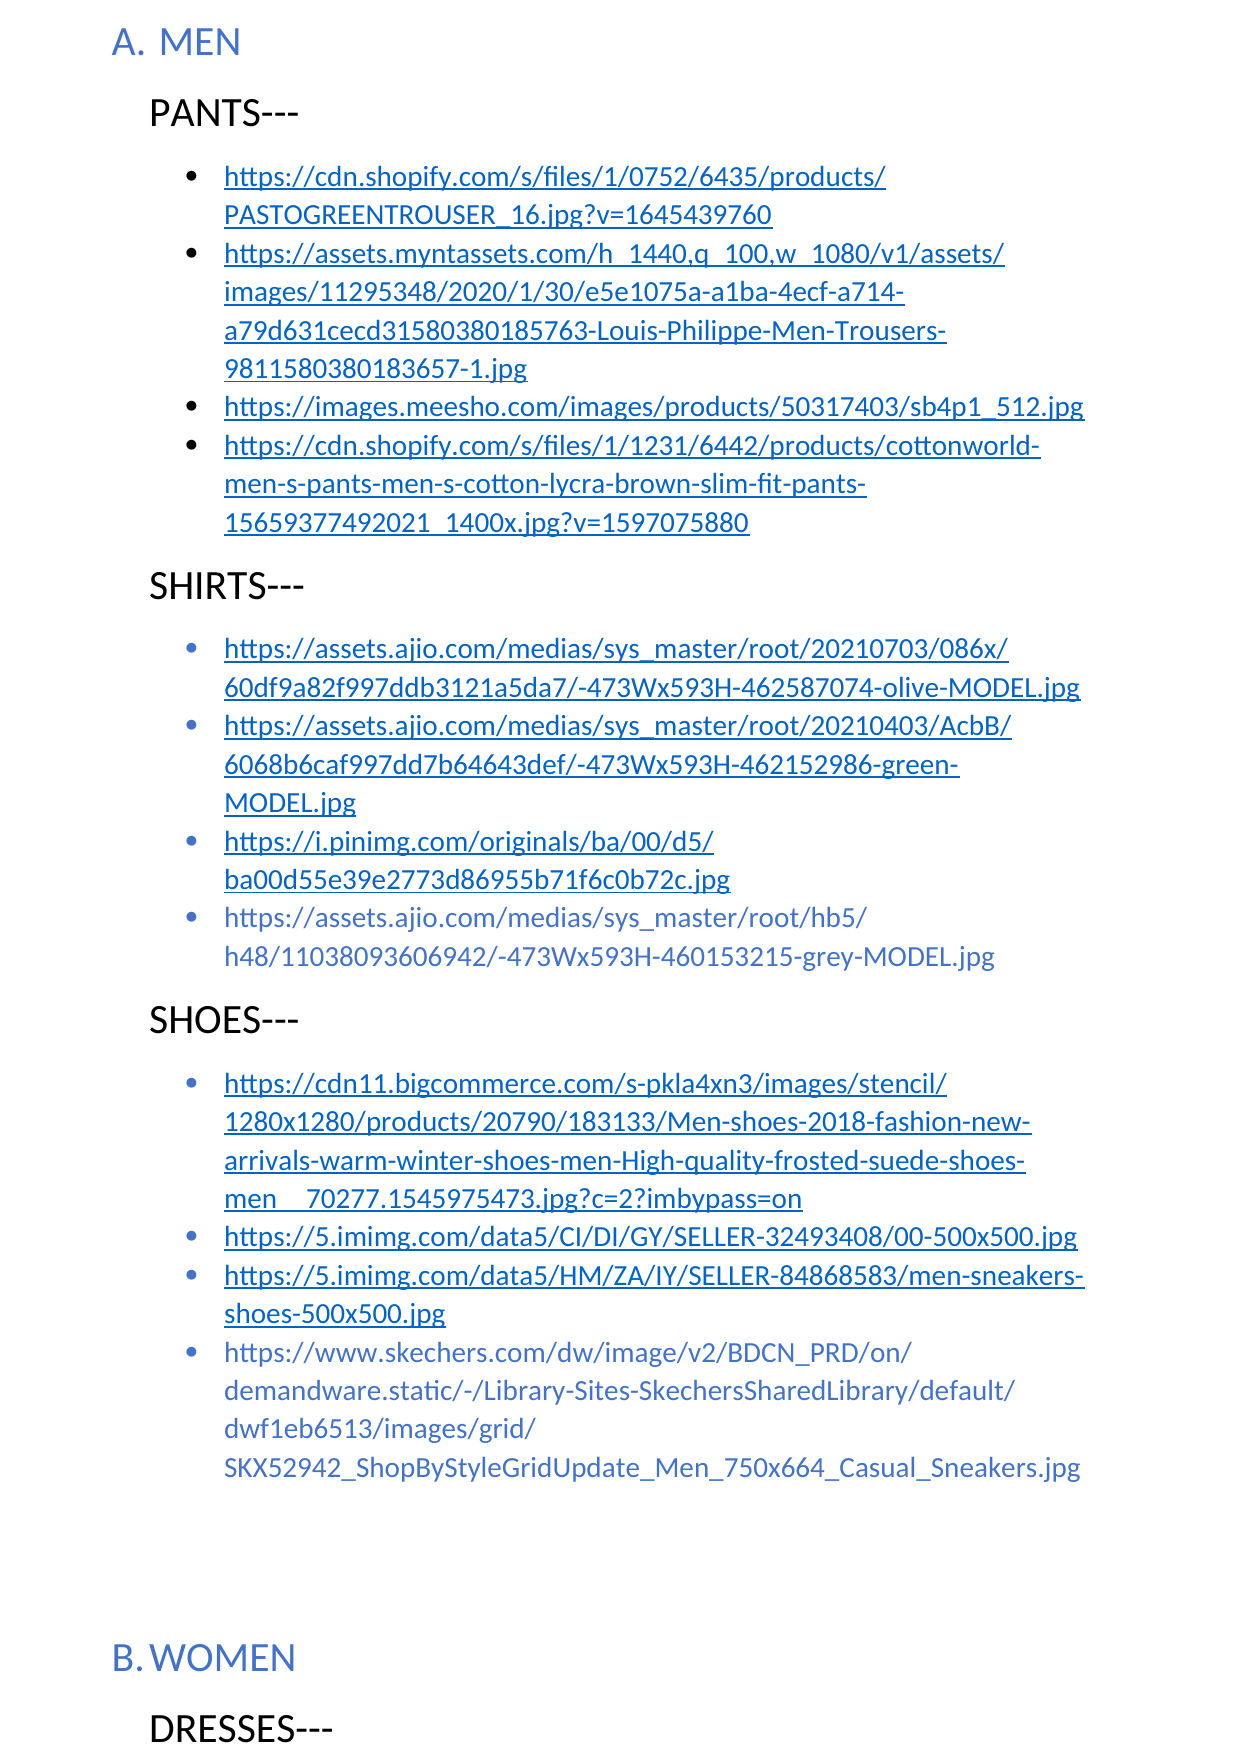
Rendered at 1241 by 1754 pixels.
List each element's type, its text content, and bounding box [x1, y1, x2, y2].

list https://5.imimg.com/data5/CI/DI/GY/SELLER-32493408/00-500x500.jpg [186, 1218, 1090, 1254]
text SHOES--- [149, 993, 1090, 1044]
text DRESSES--- [149, 1702, 1090, 1753]
list https://5.imimg.com/data5/HM/ZA/IY/SELLER-84868583/men-sneakers-shoes-500x500.jpg [186, 1257, 1090, 1331]
list WOMEN [111, 1631, 1090, 1682]
list https://images.meesho.com/images/products/50317403/sb4p1_512.jpg [186, 388, 1090, 424]
list https://assets.myntassets.com/h_1440,q_100,w_1080/v1/assets/images/11295348/2020/1/30/e5e1075a-a1ba-4ecf-a714-a79d631cecd31580380185763-Louis-Philippe-Men-Trousers-9811580380183657-1.jpg [186, 235, 1090, 386]
list https://www.skechers.com/dw/image/v2/BDCN_PRD/on/demandware.static/-/Library-Sites-SkechersSharedLibrary/default/dwf1eb6513/images/grid/SKX52942_ShopByStyleGridUpdate_Men_750x664_Casual_Sneakers.jpg [186, 1334, 1090, 1485]
list https://assets.ajio.com/medias/sys_master/root/hb5/h48/11038093606942/-473Wx593H-460153215-grey-MODEL.jpg [186, 899, 1090, 974]
list https://cdn.shopify.com/s/files/1/1231/6442/products/cottonworld-men-s-pants-men-s-cotton-lycra-brown-slim-fit-pants-15659377492021_1400x.jpg?v=1597075880 [186, 427, 1090, 539]
text SHIRTS--- [149, 559, 1090, 610]
list https://i.pinimg.com/originals/ba/00/d5/ba00d55e39e2773d86955b71f6c0b72c.jpg [186, 823, 1090, 897]
list https://cdn.shopify.com/s/files/1/0752/6435/products/PASTOGREENTROUSER_16.jpg?v=1645439760 [186, 158, 1090, 232]
list https://cdn11.bigcommerce.com/s-pkla4xn3/images/stencil/1280x1280/products/20790/183133/Men-shoes-2018-fashion-new-arrivals-warm-winter-shoes-men-High-quality-frosted-suede-shoes-men__70277.1545975473.jpg?c=2?imbypass=on [186, 1065, 1090, 1216]
text PANTS--- [149, 86, 1090, 137]
list https://assets.ajio.com/medias/sys_master/root/20210703/086x/60df9a82f997ddb3121a5da7/-473Wx593H-462587074-olive-MODEL.jpg [186, 631, 1090, 704]
list MEN [111, 15, 1090, 66]
list https://assets.ajio.com/medias/sys_master/root/20210403/AcbB/6068b6caf997dd7b64643def/-473Wx593H-462152986-green-MODEL.jpg [186, 707, 1090, 820]
